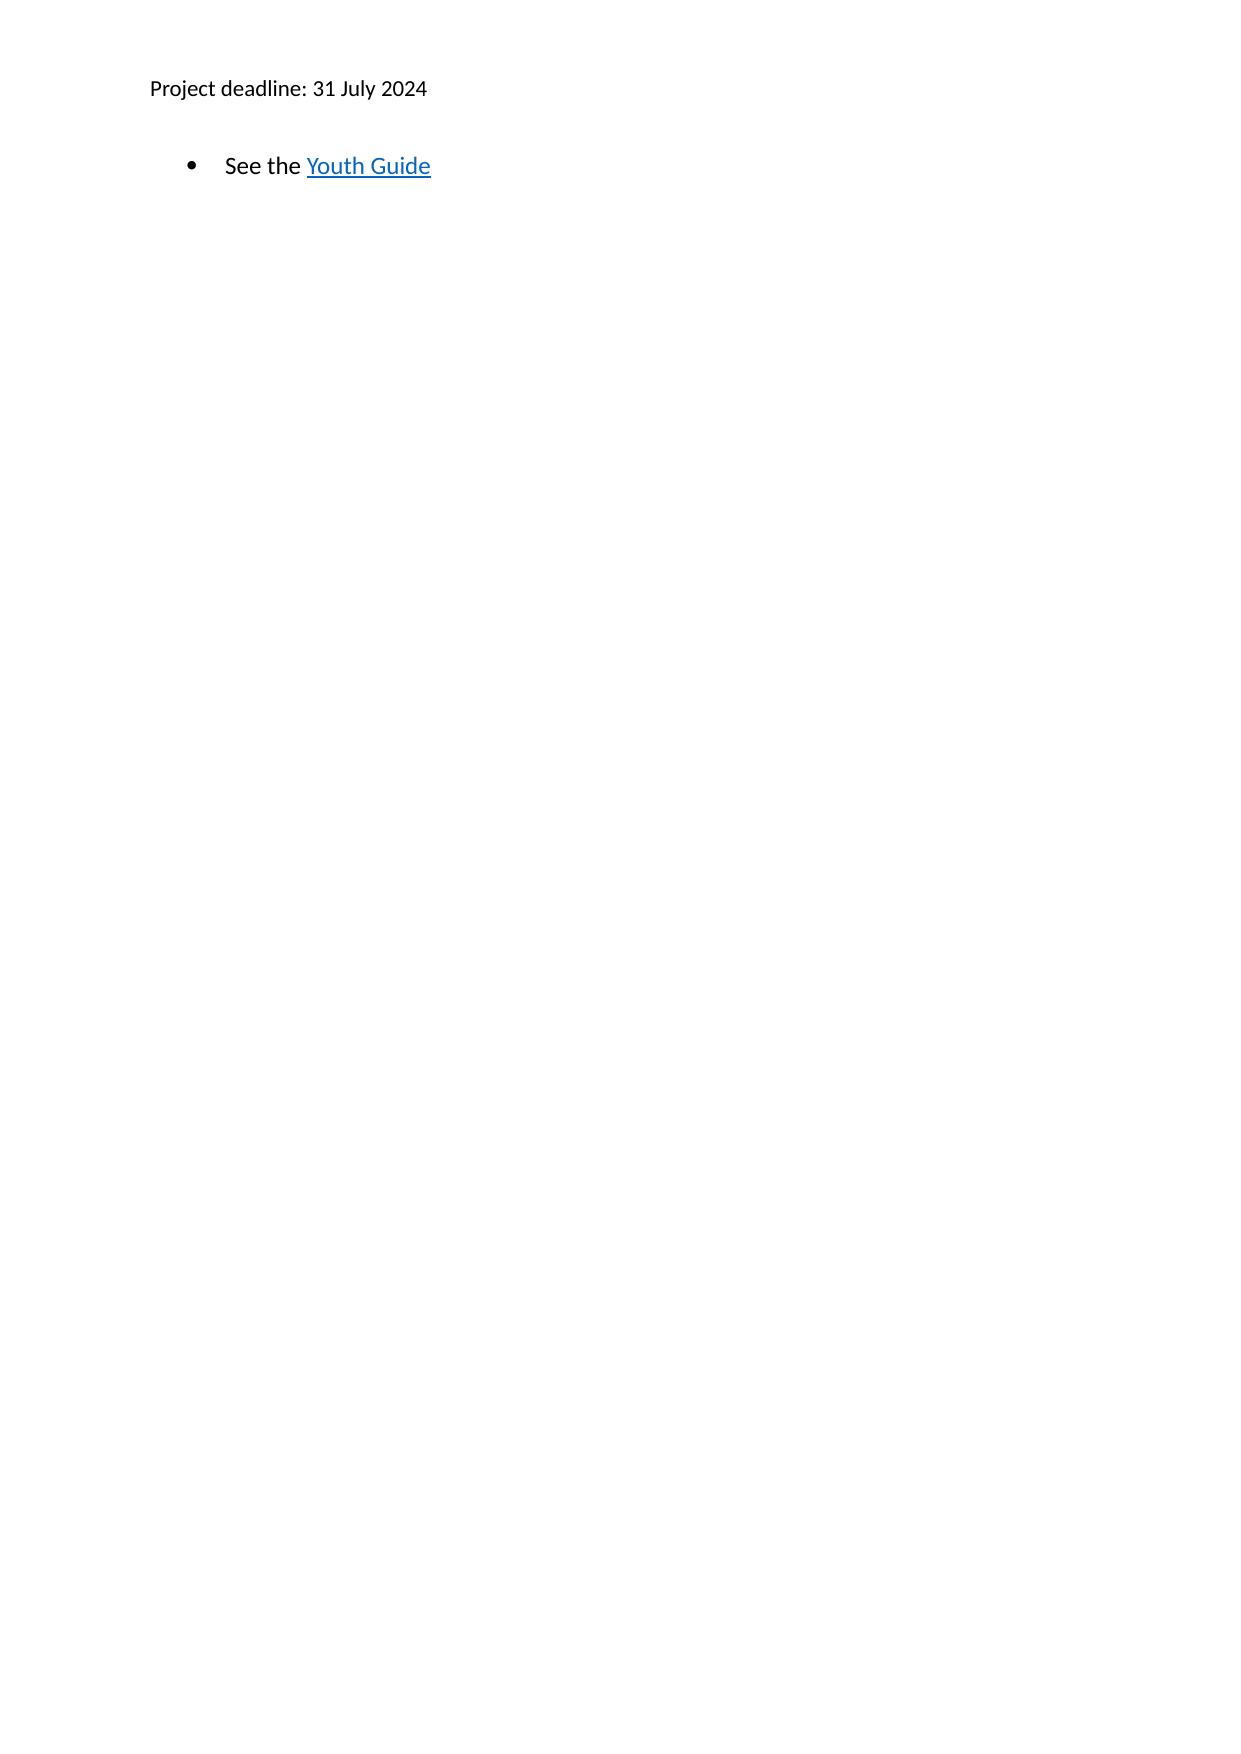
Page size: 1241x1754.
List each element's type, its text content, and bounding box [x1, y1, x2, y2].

list See the Youth Guide [187, 150, 1090, 181]
